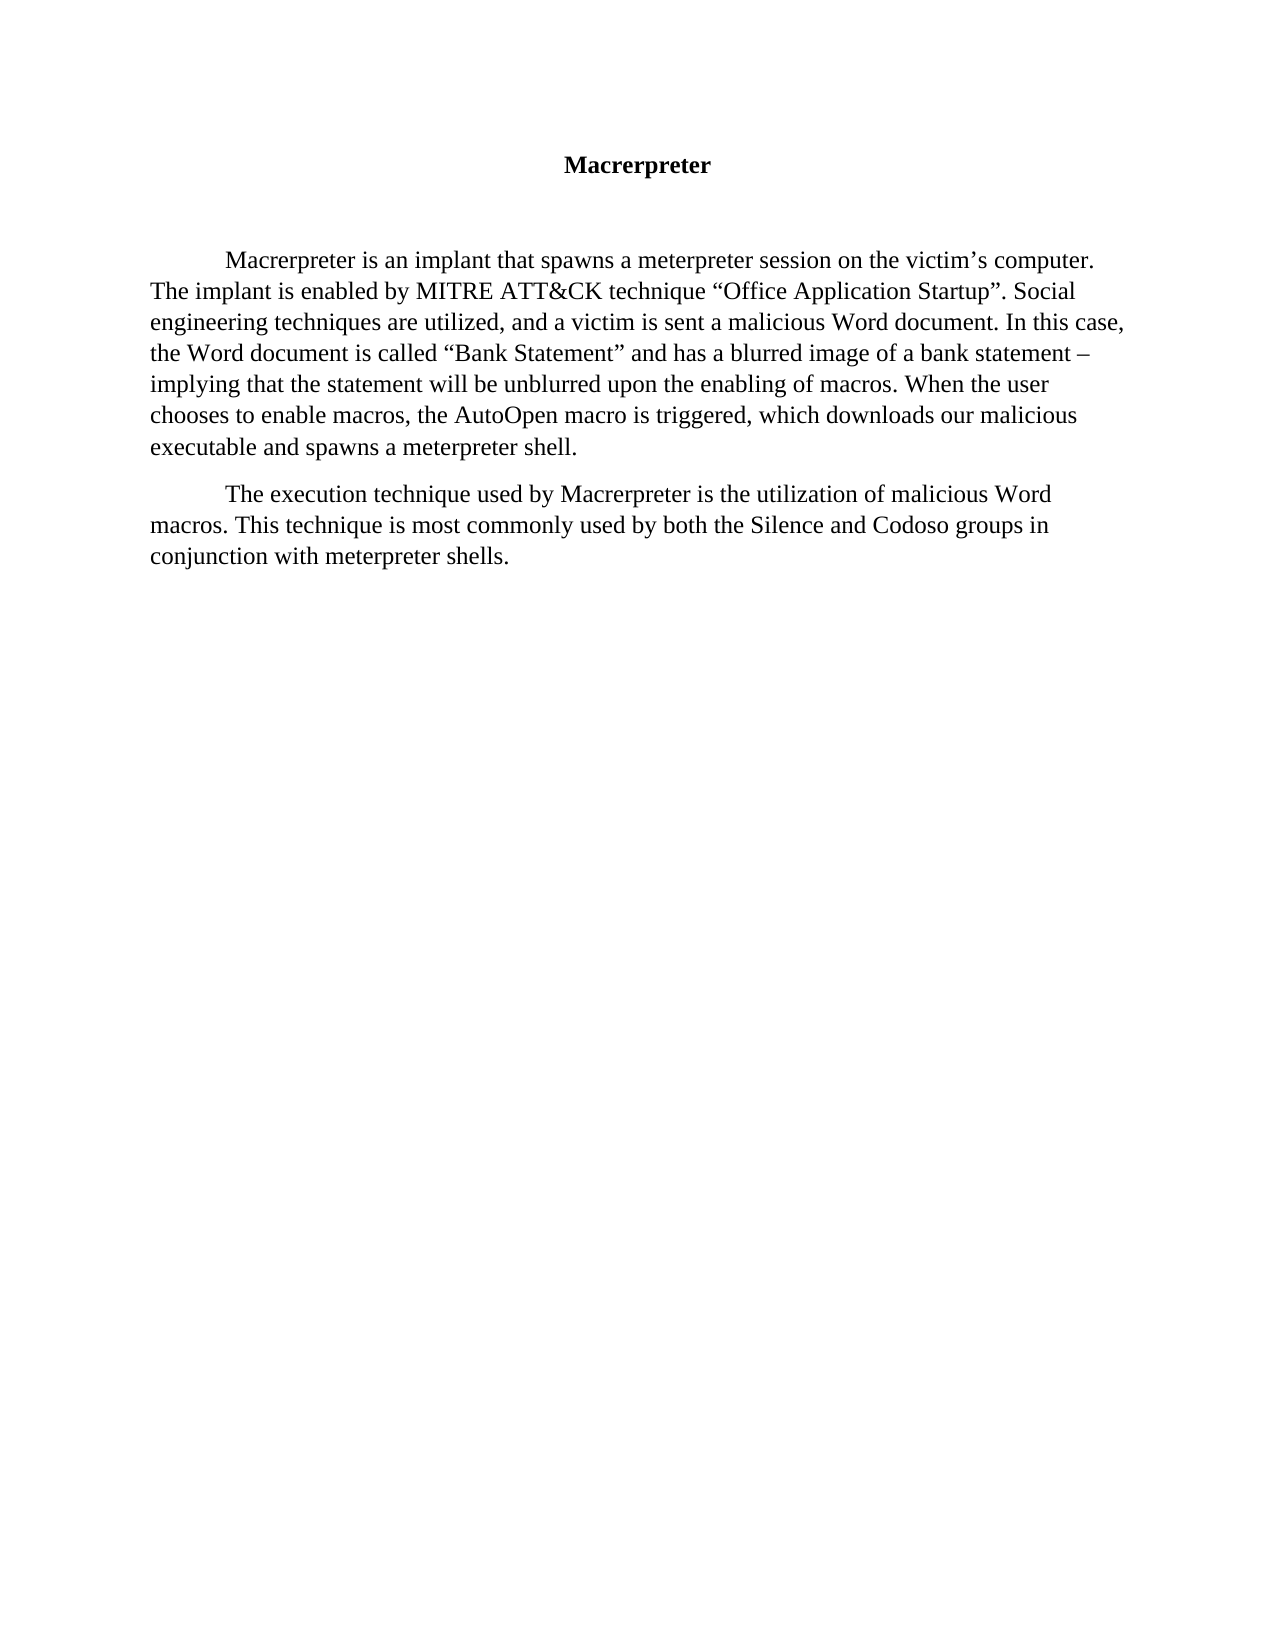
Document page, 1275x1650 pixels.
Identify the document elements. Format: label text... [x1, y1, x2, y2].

text The execution technique used by Macrerpreter is the utilization of malicious Word macros. This technique is most commonly used by both the Silence and Codoso groups in conjunction with meterpreter shells. [150, 479, 1125, 570]
text Macrerpreter [150, 150, 1125, 179]
text Macrerpreter is an implant that spawns a meterpreter session on the victim’s computer. The implant is enabled by MITRE ATT&CK technique “Office Application Startup”. Social engineering techniques are utilized, and a victim is sent a malicious Word document. In this case, the Word document is called “Bank Statement” and has a blurred image of a bank statement – implying that the statement will be unblurred upon the enabling of macros. When the user chooses to enable macros, the AutoOpen macro is triggered, which downloads our malicious executable and spawns a meterpreter shell. [150, 245, 1125, 460]
